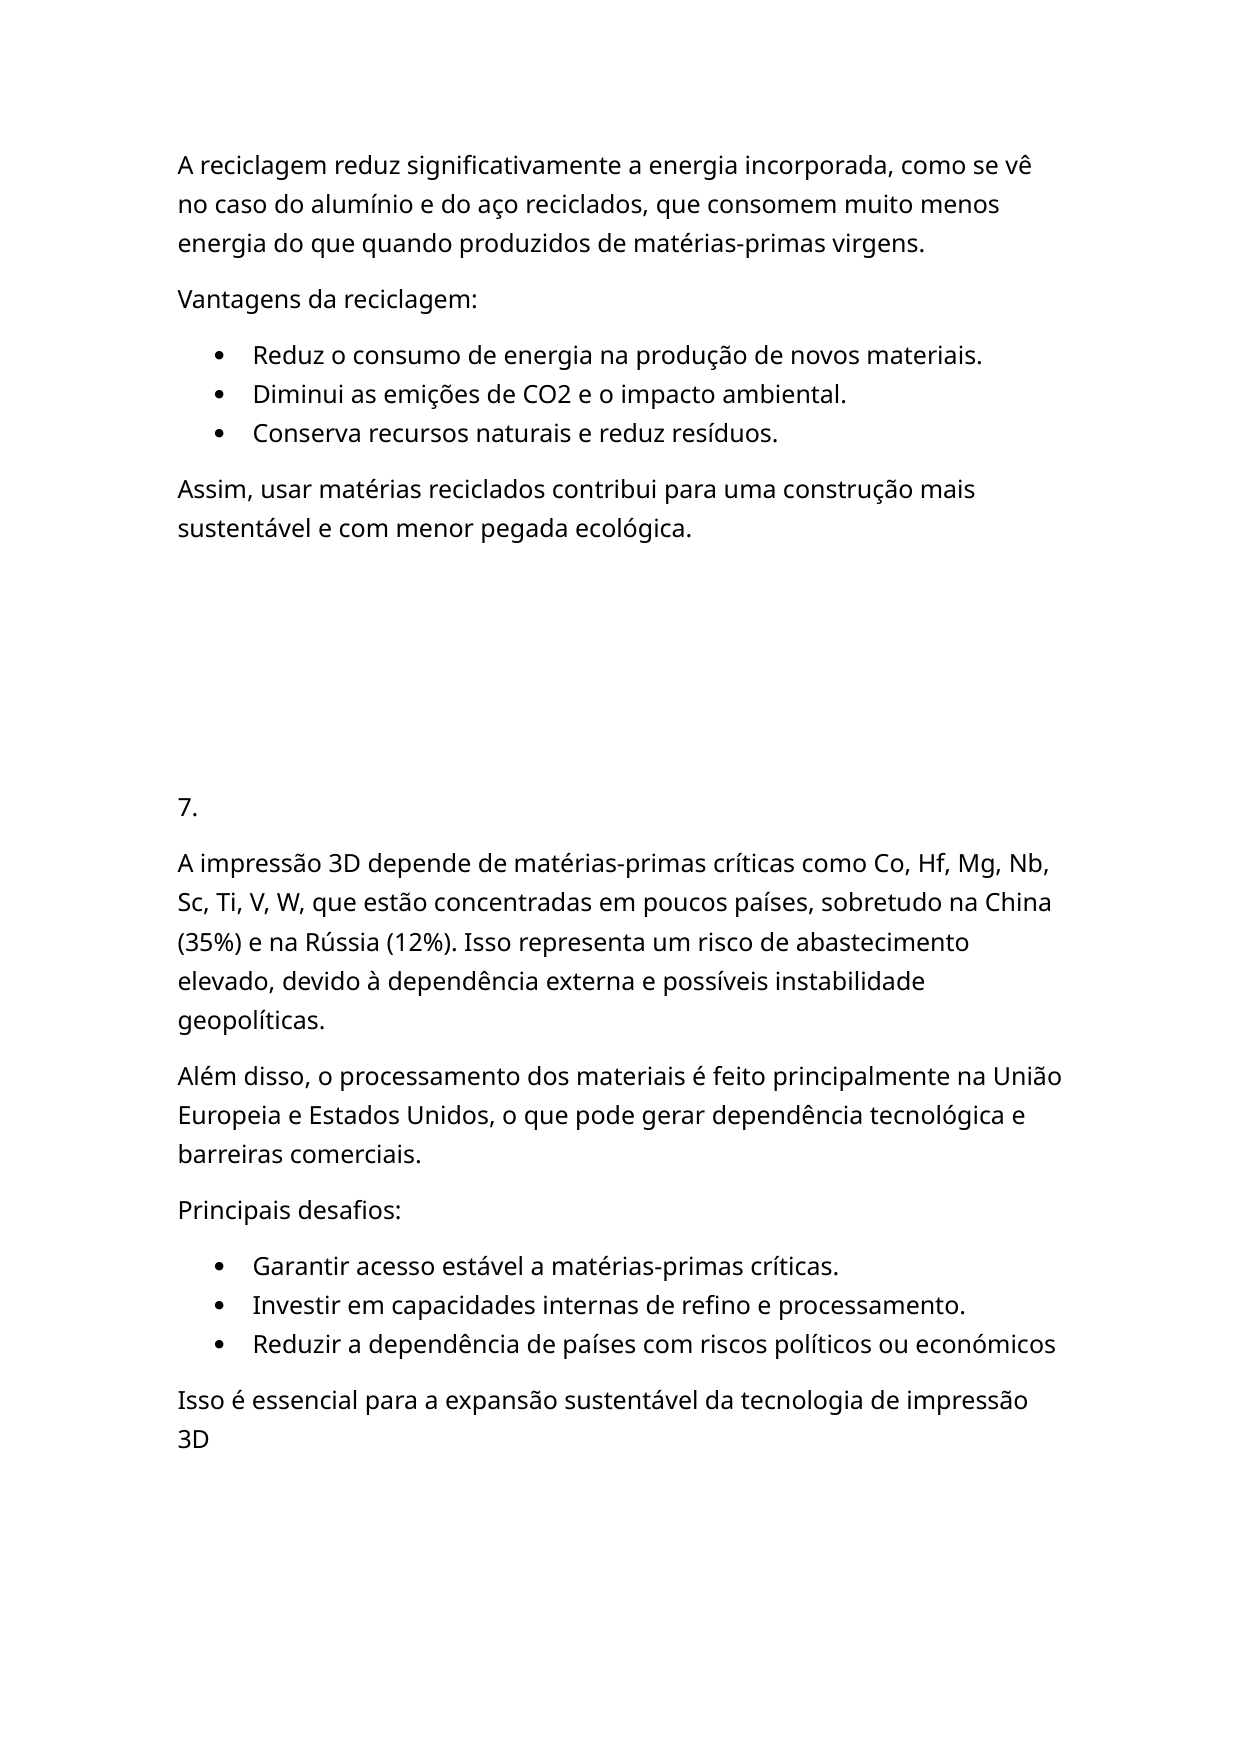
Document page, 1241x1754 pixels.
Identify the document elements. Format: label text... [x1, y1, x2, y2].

text Principais desafios: [177, 1193, 1063, 1227]
list Investir em capacidades internas de refino e processamento. [215, 1288, 1063, 1322]
list Diminui as emições de CO2 e o impacto ambiental. [215, 377, 1063, 411]
list Conserva recursos naturais e reduz resíduos. [215, 416, 1063, 450]
text Vantagens da reciclagem: [177, 282, 1063, 316]
list Reduz o consumo de energia na produção de novos materiais. [215, 338, 1063, 372]
list Garantir acesso estável a matérias-primas críticas. [215, 1248, 1063, 1282]
list Reduzir a dependência de países com riscos políticos ou económicos [215, 1327, 1063, 1361]
text 7. [177, 790, 1063, 824]
text A reciclagem reduz significativamente a energia incorporada, como se vê no caso do alumínio e do aço reciclados, que consomem muito menos energia do que quando produzidos de matérias-primas virgens. [177, 148, 1063, 260]
text A impressão 3D depende de matérias-primas críticas como Co, Hf, Mg, Nb, Sc, Ti, V, W, que estão concentradas em poucos países, sobretudo na China (35%) e na Rússia (12%). Isso representa um risco de abastecimento elevado, devido à dependência externa e possíveis instabilidade geopolíticas. [177, 846, 1063, 1037]
text Assim, usar matérias reciclados contribui para uma construção mais sustentável e com menor pegada ecológica. [177, 472, 1063, 545]
text Isso é essencial para a expansão sustentável da tecnologia de impressão 3D [177, 1383, 1063, 1456]
text Além disso, o processamento dos materiais é feito principalmente na União Europeia e Estados Unidos, o que pode gerar dependência tecnológica e barreiras comerciais. [177, 1058, 1063, 1171]
